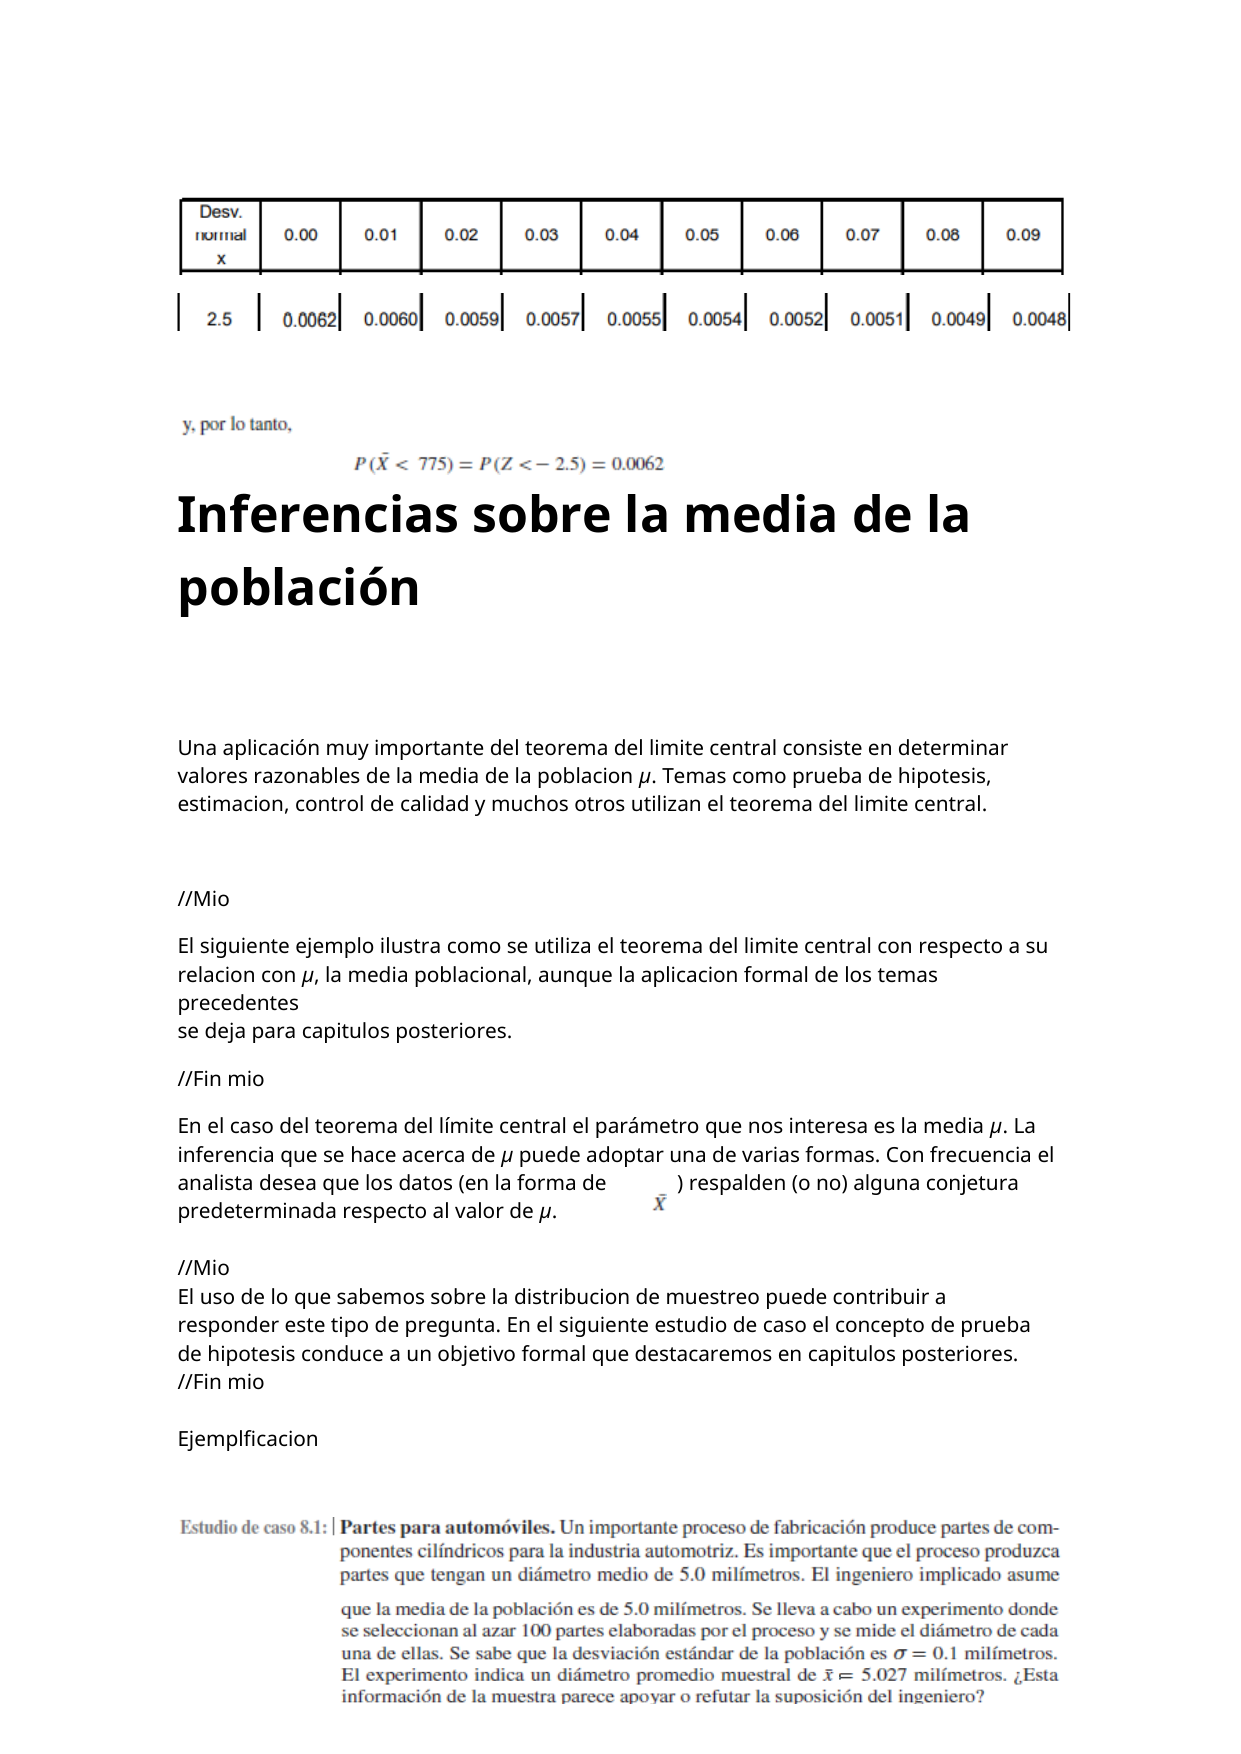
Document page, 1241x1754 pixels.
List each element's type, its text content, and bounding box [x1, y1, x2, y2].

text valores razonables de la media de la poblacion μ. Temas como prueba de hipotesis, [177, 761, 1063, 789]
text //Fin mio [177, 1367, 1063, 1396]
picture [177, 293, 1071, 331]
picture [179, 1517, 1063, 1588]
text El uso de lo que sabemos sobre la distribucion de muestreo puede contribuir a [177, 1282, 1063, 1310]
picture [652, 1193, 667, 1213]
text En el caso del teorema del límite central el parámetro que nos interesa es la media μ. La inferencia que se hace acerca de μ puede adoptar una de varias formas. Con frecuencia el analista desea que los datos (en la forma de ) respalden (o no) alguna conjetura predeterminada respecto al valor de μ. [177, 1111, 1063, 1225]
picture [219, 1587, 1063, 1704]
picture [177, 413, 665, 475]
text relacion con μ, la media poblacional, aunque la aplicacion formal de los temas precedentes [177, 960, 1063, 1017]
text //Fin mio [177, 1064, 1063, 1092]
text El siguiente ejemplo ilustra como se utiliza el teorema del limite central con respecto a su [177, 931, 1063, 960]
text Una aplicación muy importante del teorema del limite central consiste en determinar [177, 733, 1063, 761]
text Ejemplficacion [177, 1424, 1063, 1452]
text //Mio [177, 884, 1063, 912]
text Inferencias sobre la media de la población [177, 479, 1063, 620]
picture [177, 195, 1064, 275]
text //Mio [177, 1253, 1063, 1282]
text se deja para capitulos posteriores. [177, 1017, 1063, 1045]
text estimacion, control de calidad y muchos otros utilizan el teorema del limite central. [177, 789, 1063, 818]
text de hipotesis conduce a un objetivo formal que destacaremos en capitulos posteriores. [177, 1339, 1063, 1367]
text responder este tipo de pregunta. En el siguiente estudio de caso el concepto de prueba [177, 1310, 1063, 1339]
